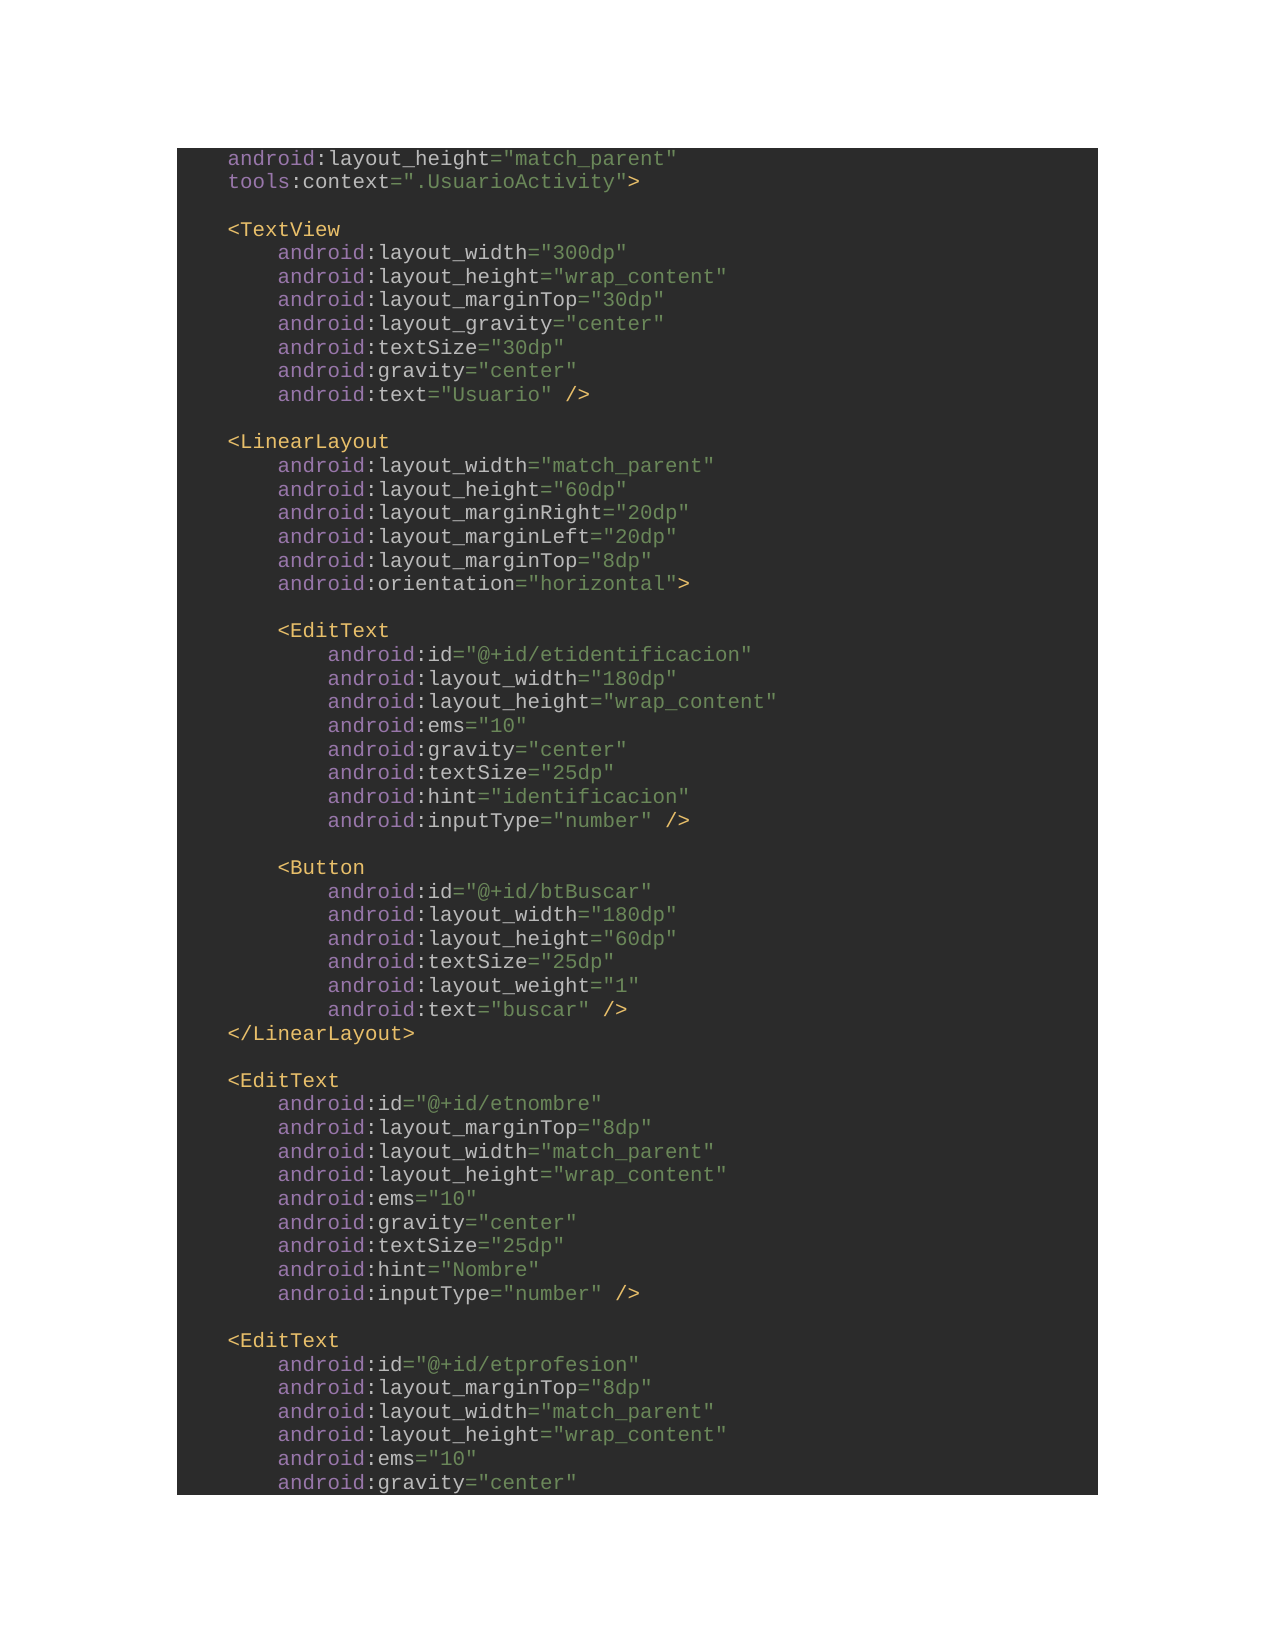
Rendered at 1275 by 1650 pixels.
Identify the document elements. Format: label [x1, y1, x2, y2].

text [177, 148, 1098, 1495]
